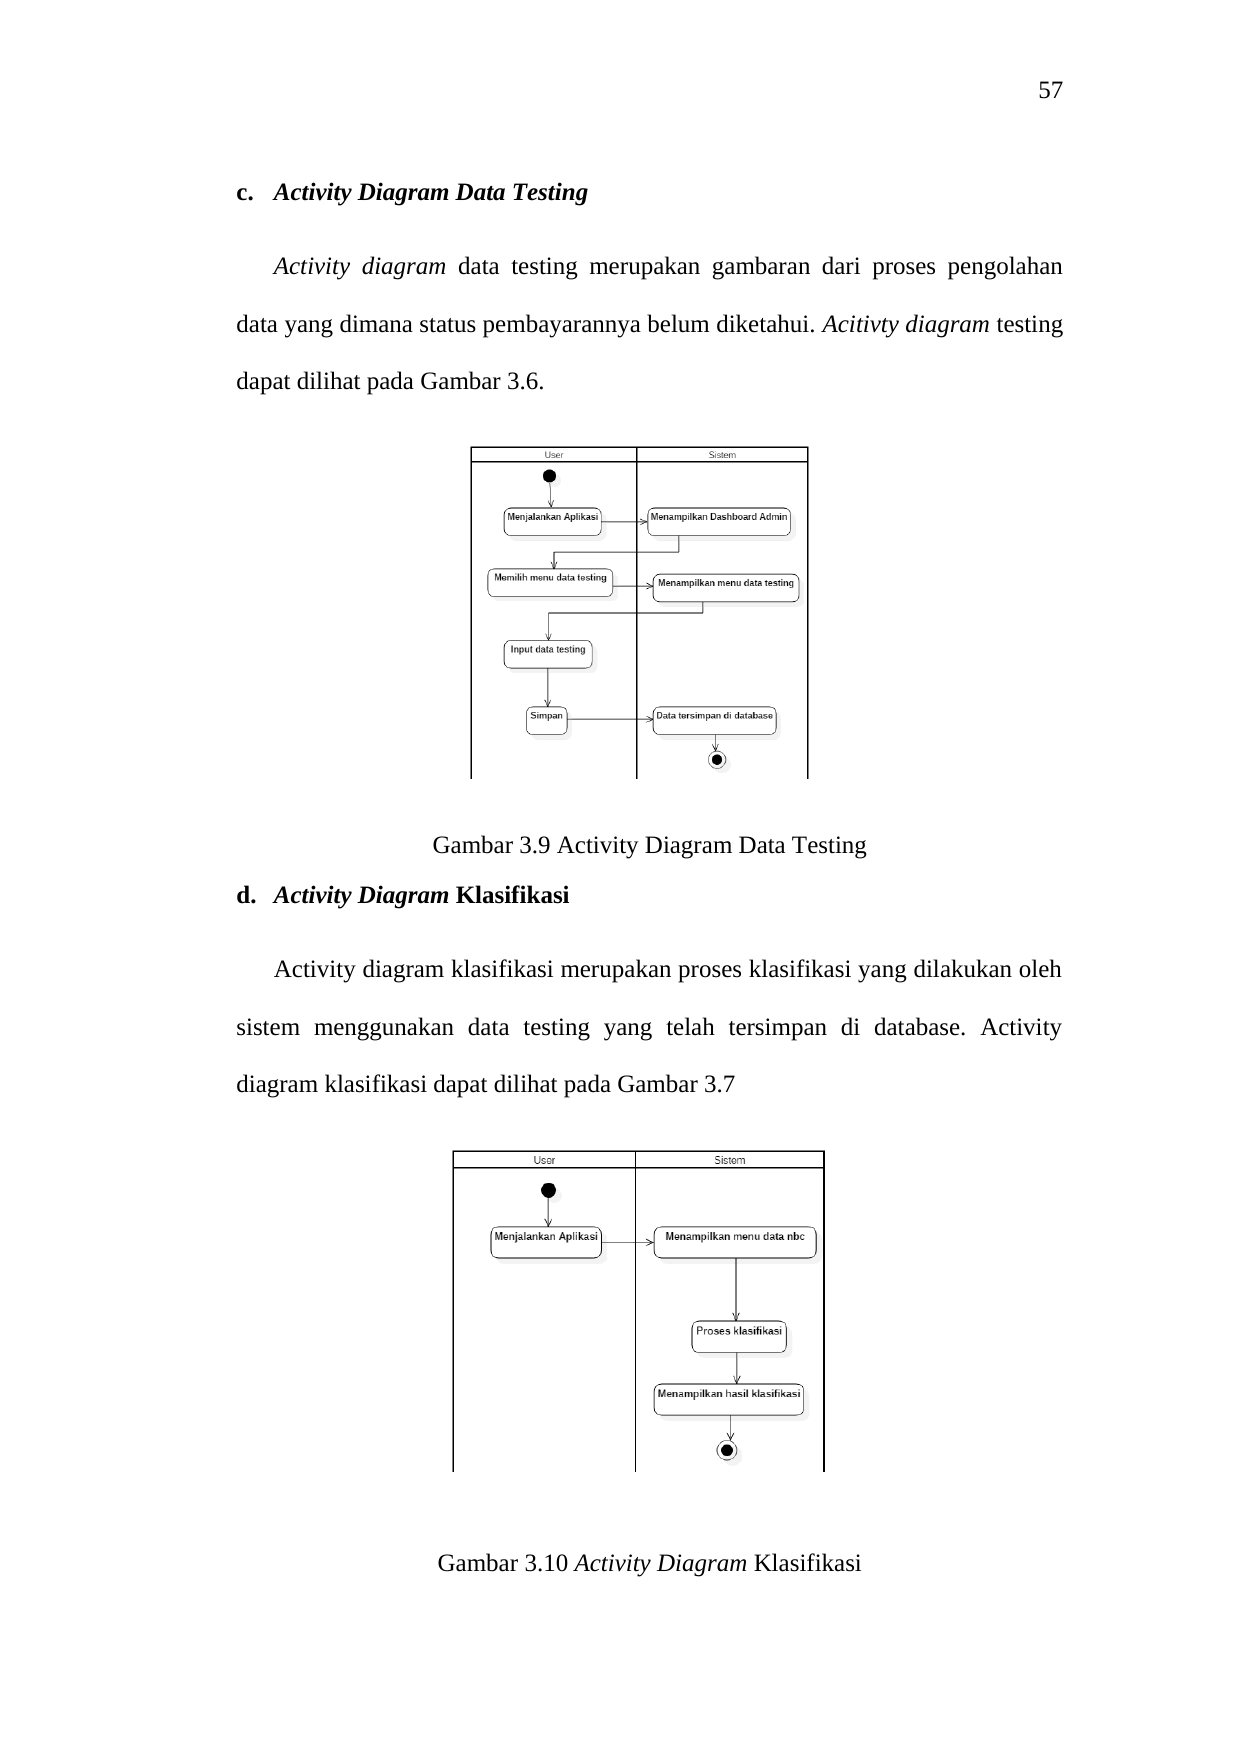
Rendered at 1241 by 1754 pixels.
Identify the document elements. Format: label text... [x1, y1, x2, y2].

text Activity diagram data testing merupakan gambaran dari proses pengolahan data yang dimana status pembayarannya belum diketahui. Acitivty diagram testing dapat dilihat pada Gambar 3.6. [236, 251, 1063, 395]
picture [464, 440, 835, 786]
picture [445, 1143, 855, 1503]
list Activity Diagram Klasifikasi [236, 880, 1063, 909]
list Activity Diagram Data Testing [236, 177, 1063, 206]
text Activity diagram klasifikasi merupakan proses klasifikasi yang dilakukan oleh sistem menggunakan data testing yang telah tersimpan di database. Activity diagram klasifikasi dapat dilihat pada Gambar 3.7 [236, 954, 1063, 1098]
